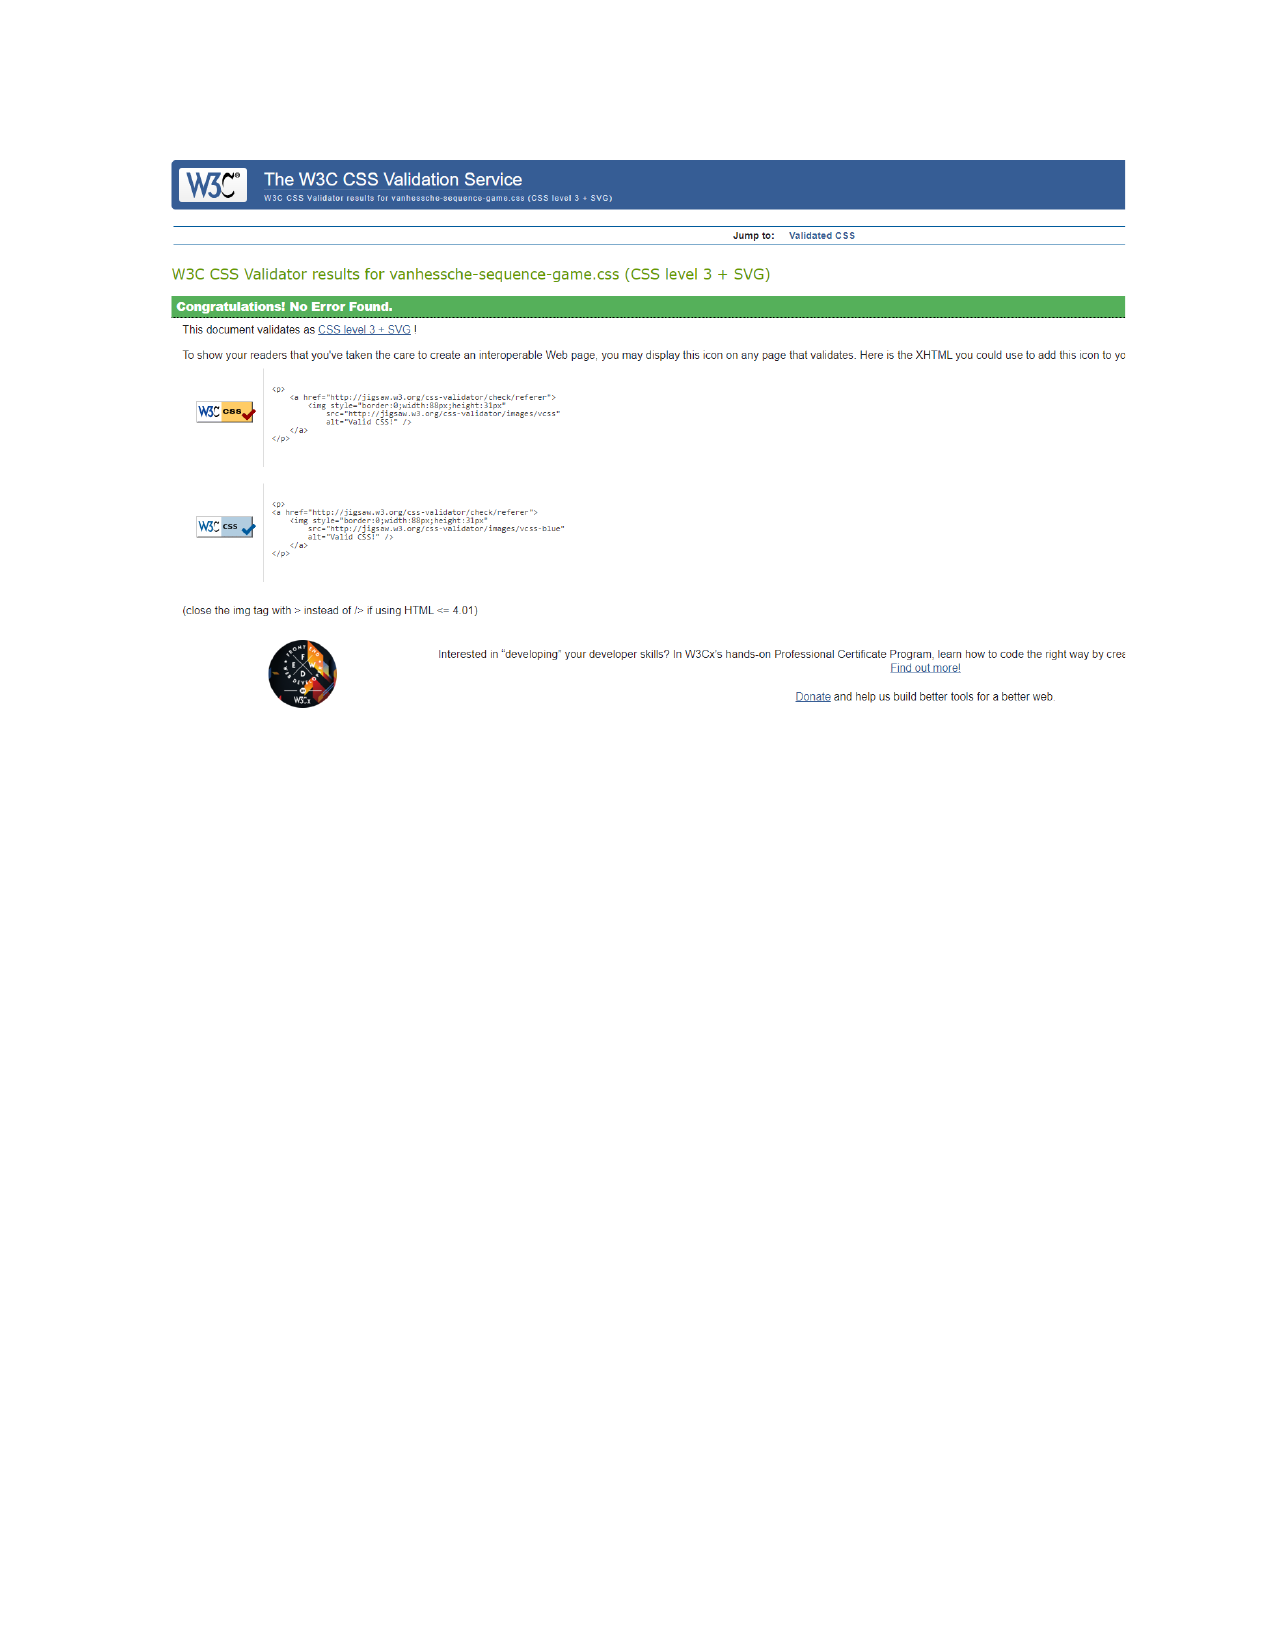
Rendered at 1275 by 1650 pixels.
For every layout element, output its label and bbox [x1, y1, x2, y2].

picture [150, 150, 1125, 722]
